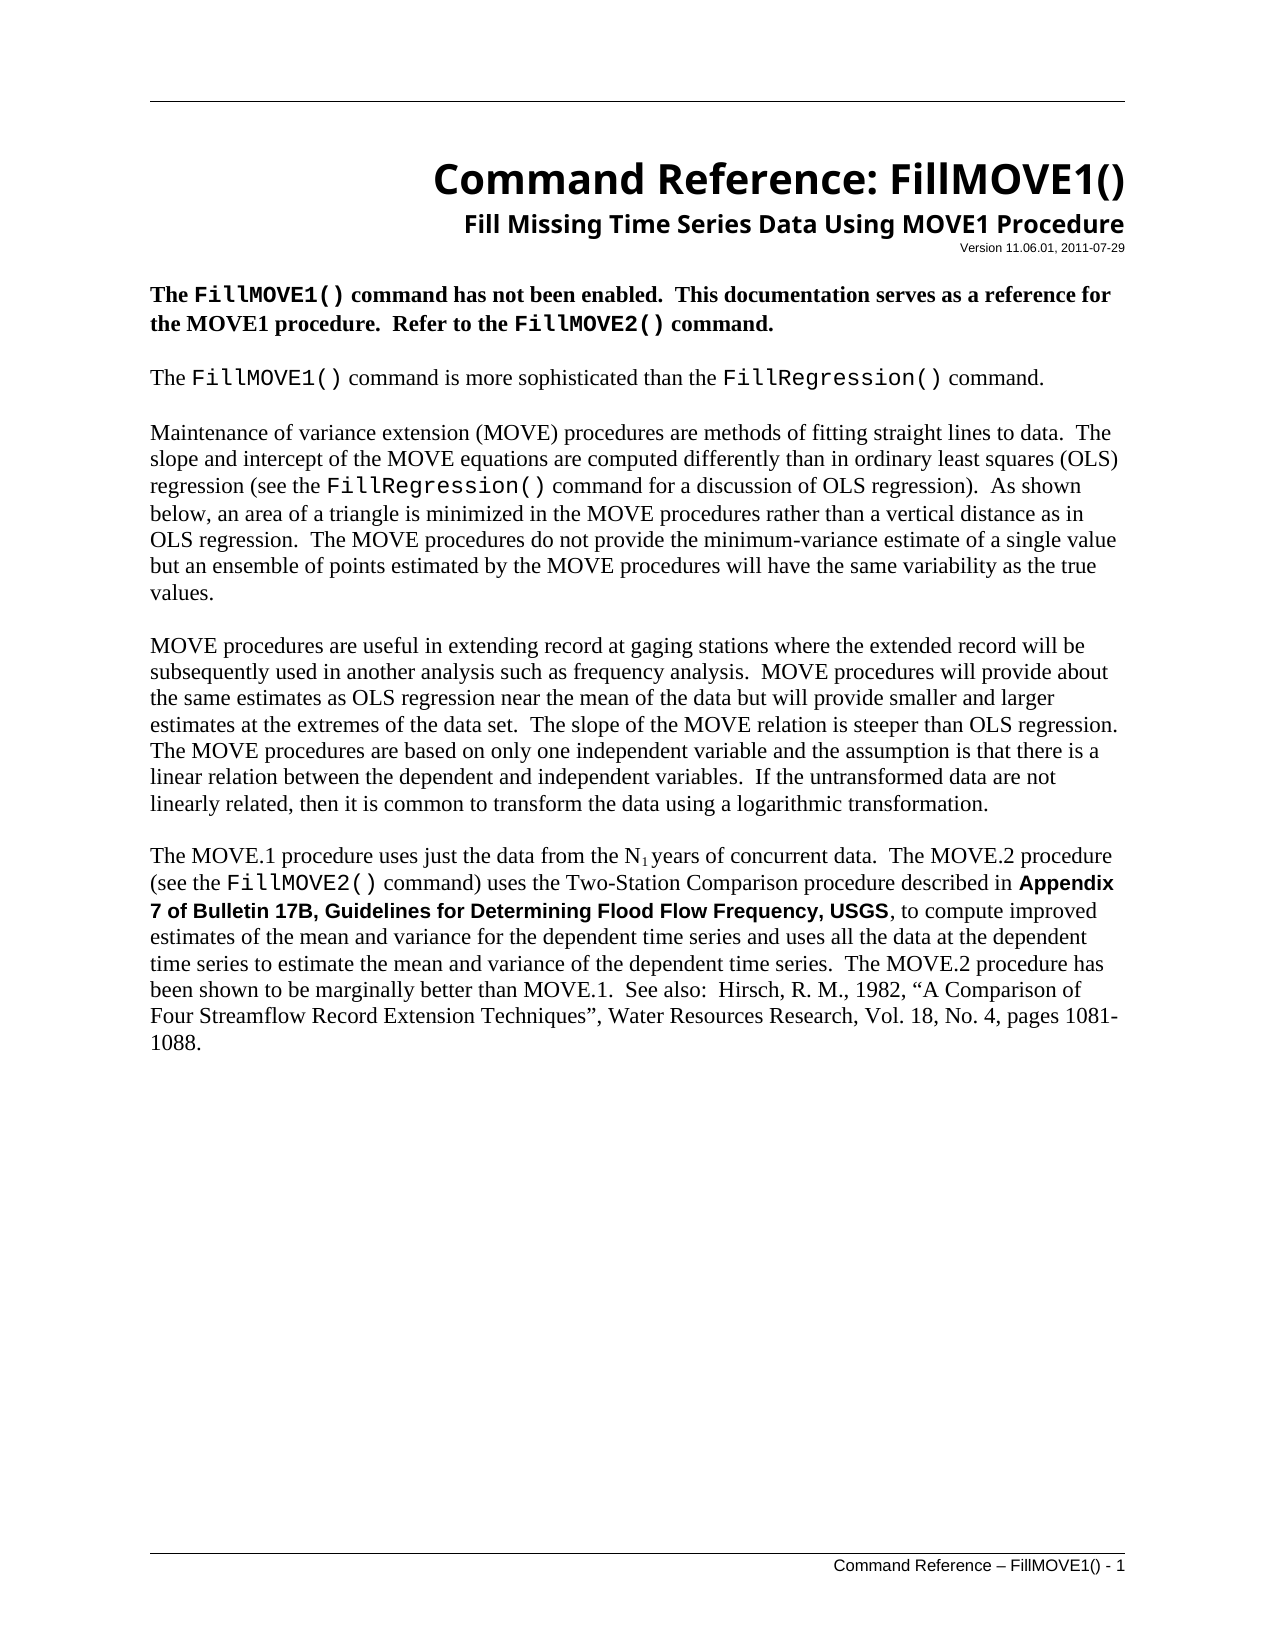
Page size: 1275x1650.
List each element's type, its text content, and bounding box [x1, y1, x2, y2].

text Maintenance of variance extension (MOVE) procedures are methods of fitting straight lines to data. The slope and intercept of the MOVE equations are computed differently than in ordinary least squares (OLS) regression (see the FillRegression() command for a discussion of OLS regression). As shown below, an area of a triangle is minimized in the MOVE procedures rather than a vertical distance as in OLS regression. The MOVE procedures do not provide the minimum-variance estimate of a single value but an ensemble of points estimated by the MOVE procedures will have the same variability as the true values. [150, 419, 1125, 605]
text The MOVE procedures are based on only one independent variable and the assumption is that there is a linear relation between the dependent and independent variables. If the untransformed data are not linearly related, then it is common to transform the data using a logarithmic transformation. [150, 737, 1125, 816]
list The FillMOVE1() command is more sophisticated than the FillRegression() command. [150, 364, 1125, 393]
text Version 11.06.01, 2011-07-29 [150, 241, 1125, 255]
title Command Reference: FillMOVE1() [150, 150, 1125, 207]
text MOVE procedures are useful in extending record at gaging stations where the extended record will be subsequently used in another analysis such as frequency analysis. MOVE procedures will provide about the same estimates as OLS regression near the mean of the data but will provide smaller and larger estimates at the extremes of the data set. The slope of the MOVE relation is steeper than OLS regression. [150, 632, 1125, 737]
text The MOVE.1 procedure uses just the data from the N1 years of concurrent data. The MOVE.2 procedure (see the FillMOVE2() command) uses the Two-Station Comparison procedure described in Appendix 7 of Bulletin 17B, Guidelines for Determining Flood Flow Frequency, USGS, to compute improved estimates of the mean and variance for the dependent time series and uses all the data at the dependent time series to estimate the mean and variance of the dependent time series. The MOVE.2 procedure has been shown to be marginally better than MOVE.1. See also: Hirsch, R. M., 1982, “A Comparison of Four Streamflow Record Extension Techniques”, Water Resources Research, Vol. 18, No. 4, pages 1081-1088. [150, 842, 1125, 1055]
subtitle Fill Missing Time Series Data Using MOVE1 Procedure [150, 207, 1125, 241]
text The FillMOVE1() command has not been enabled. This documentation serves as a reference for the MOVE1 procedure. Refer to the FillMOVE2() command. [150, 282, 1125, 338]
